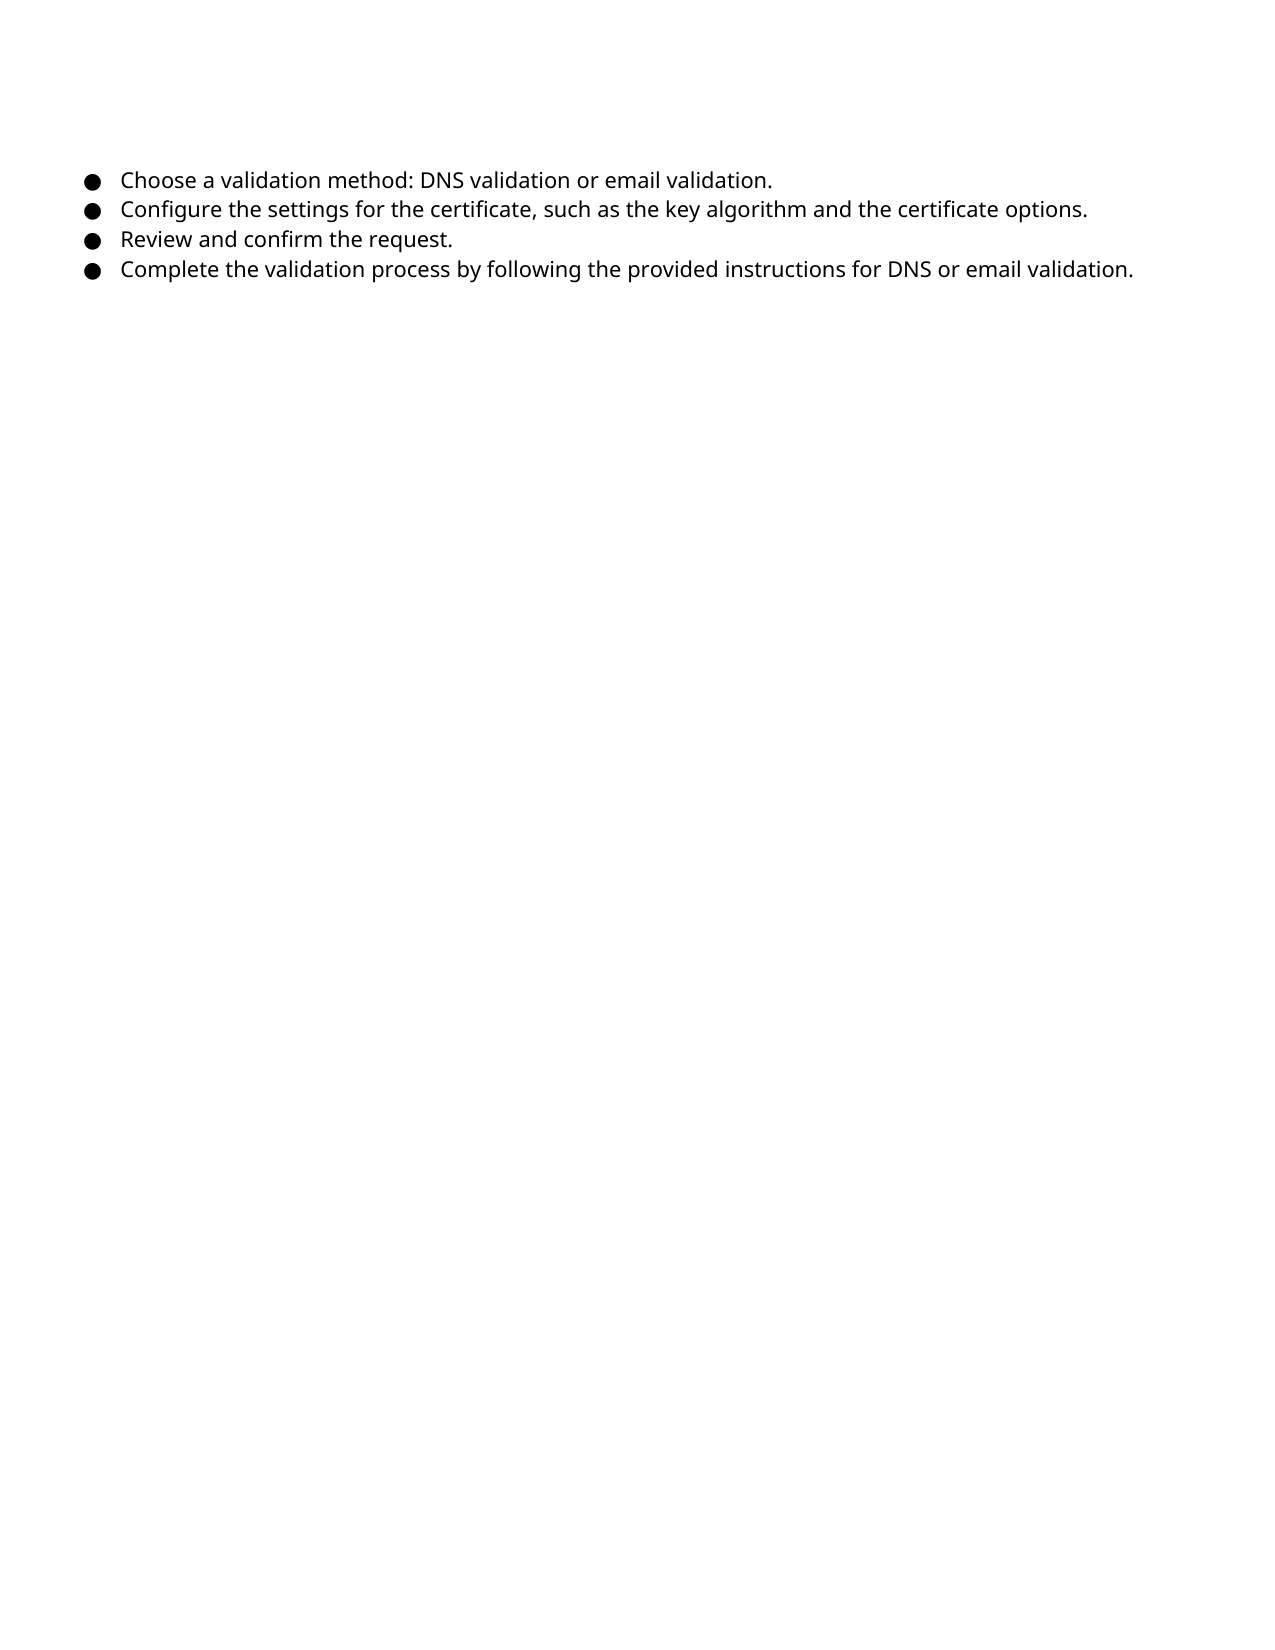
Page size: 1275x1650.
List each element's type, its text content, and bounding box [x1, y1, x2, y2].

list Choose a validation method: DNS validation or email validation. [83, 164, 1237, 194]
list Complete the validation process by following the provided instructions for DNS or email validation. [83, 254, 1237, 284]
list Conﬁgure the settings for the certiﬁcate, such as the key algorithm and the certiﬁcate options. [83, 194, 1237, 224]
list Review and conﬁrm the request. [83, 224, 1237, 254]
